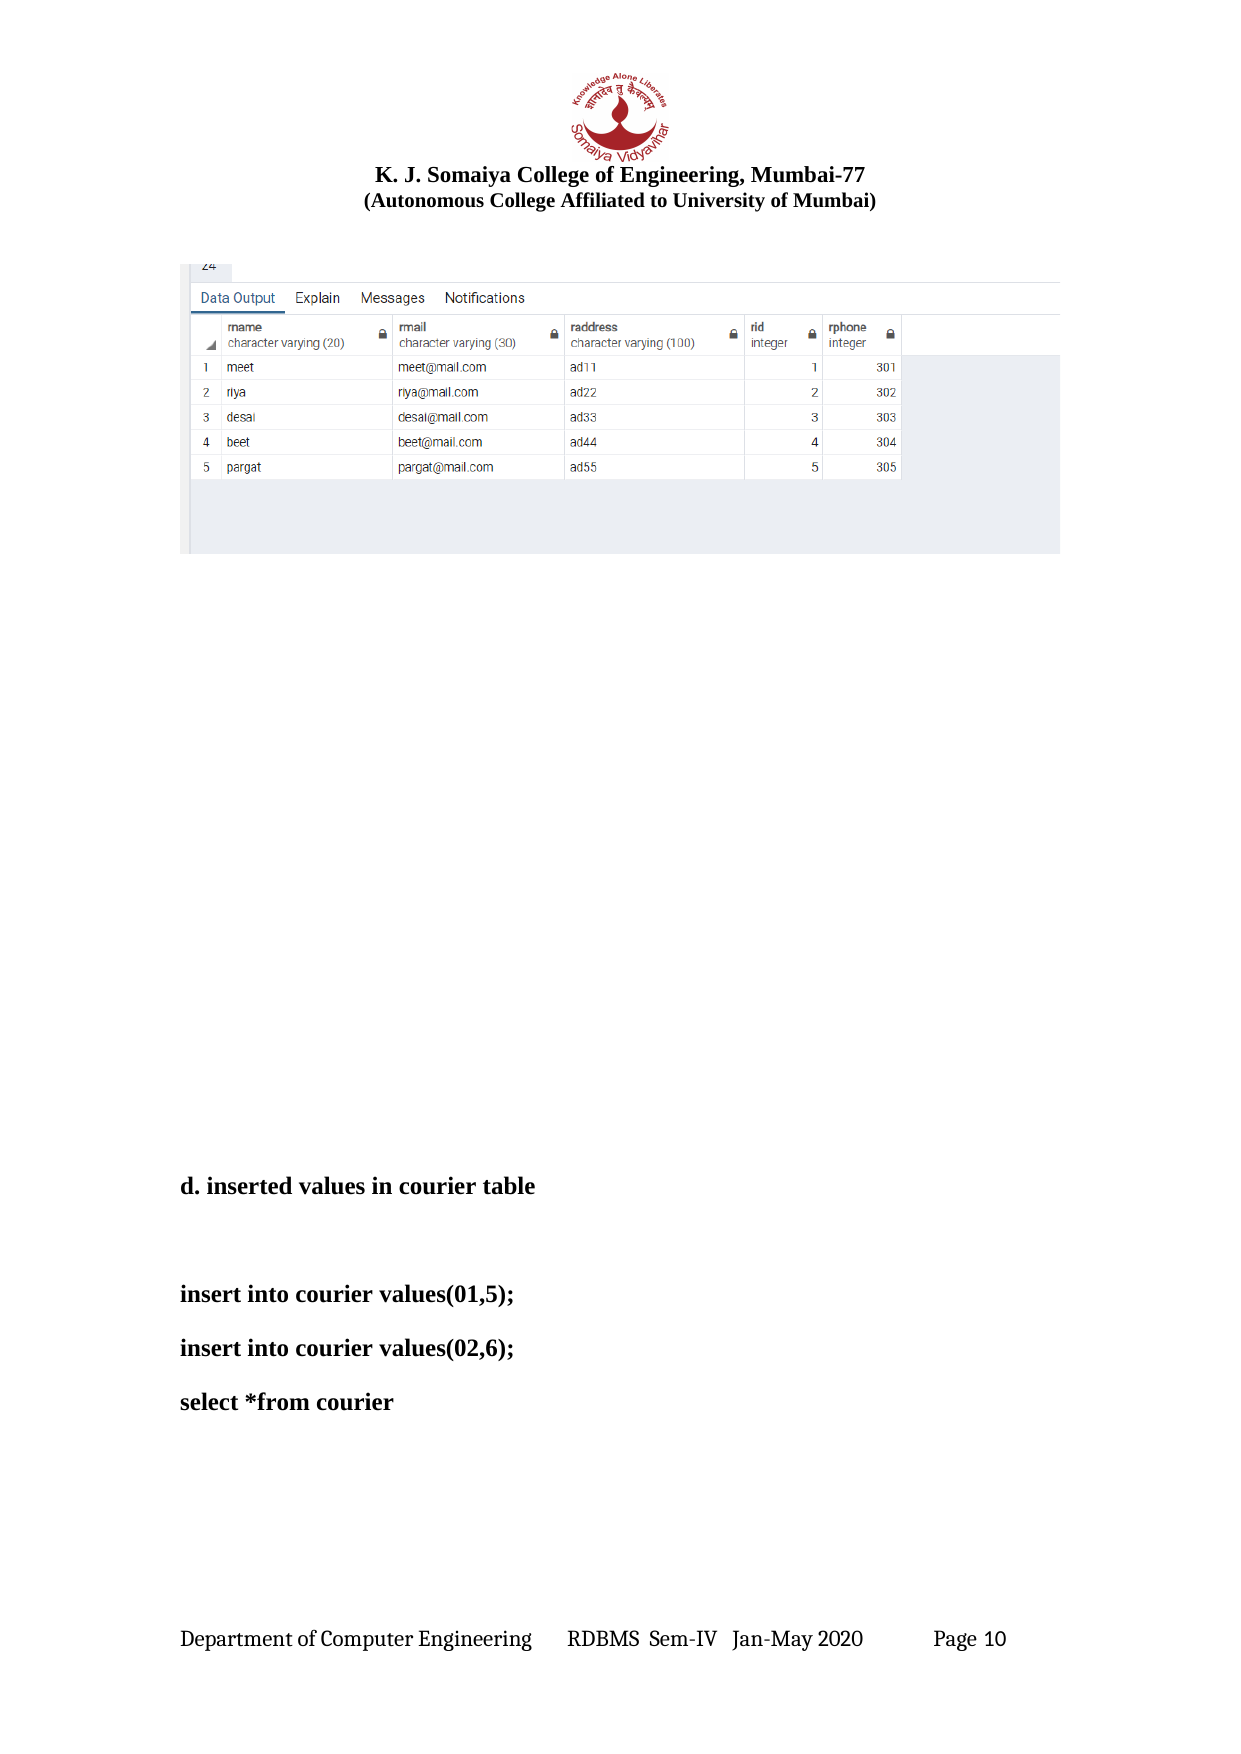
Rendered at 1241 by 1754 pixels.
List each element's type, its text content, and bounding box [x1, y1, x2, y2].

picture [571, 73, 669, 162]
text d. inserted values in courier table [180, 1171, 1060, 1200]
text insert into courier values(01,5); [180, 1279, 1060, 1308]
text select *from courier [180, 1387, 1060, 1416]
picture [180, 264, 1061, 554]
text insert into courier values(02,6); [180, 1333, 1060, 1362]
